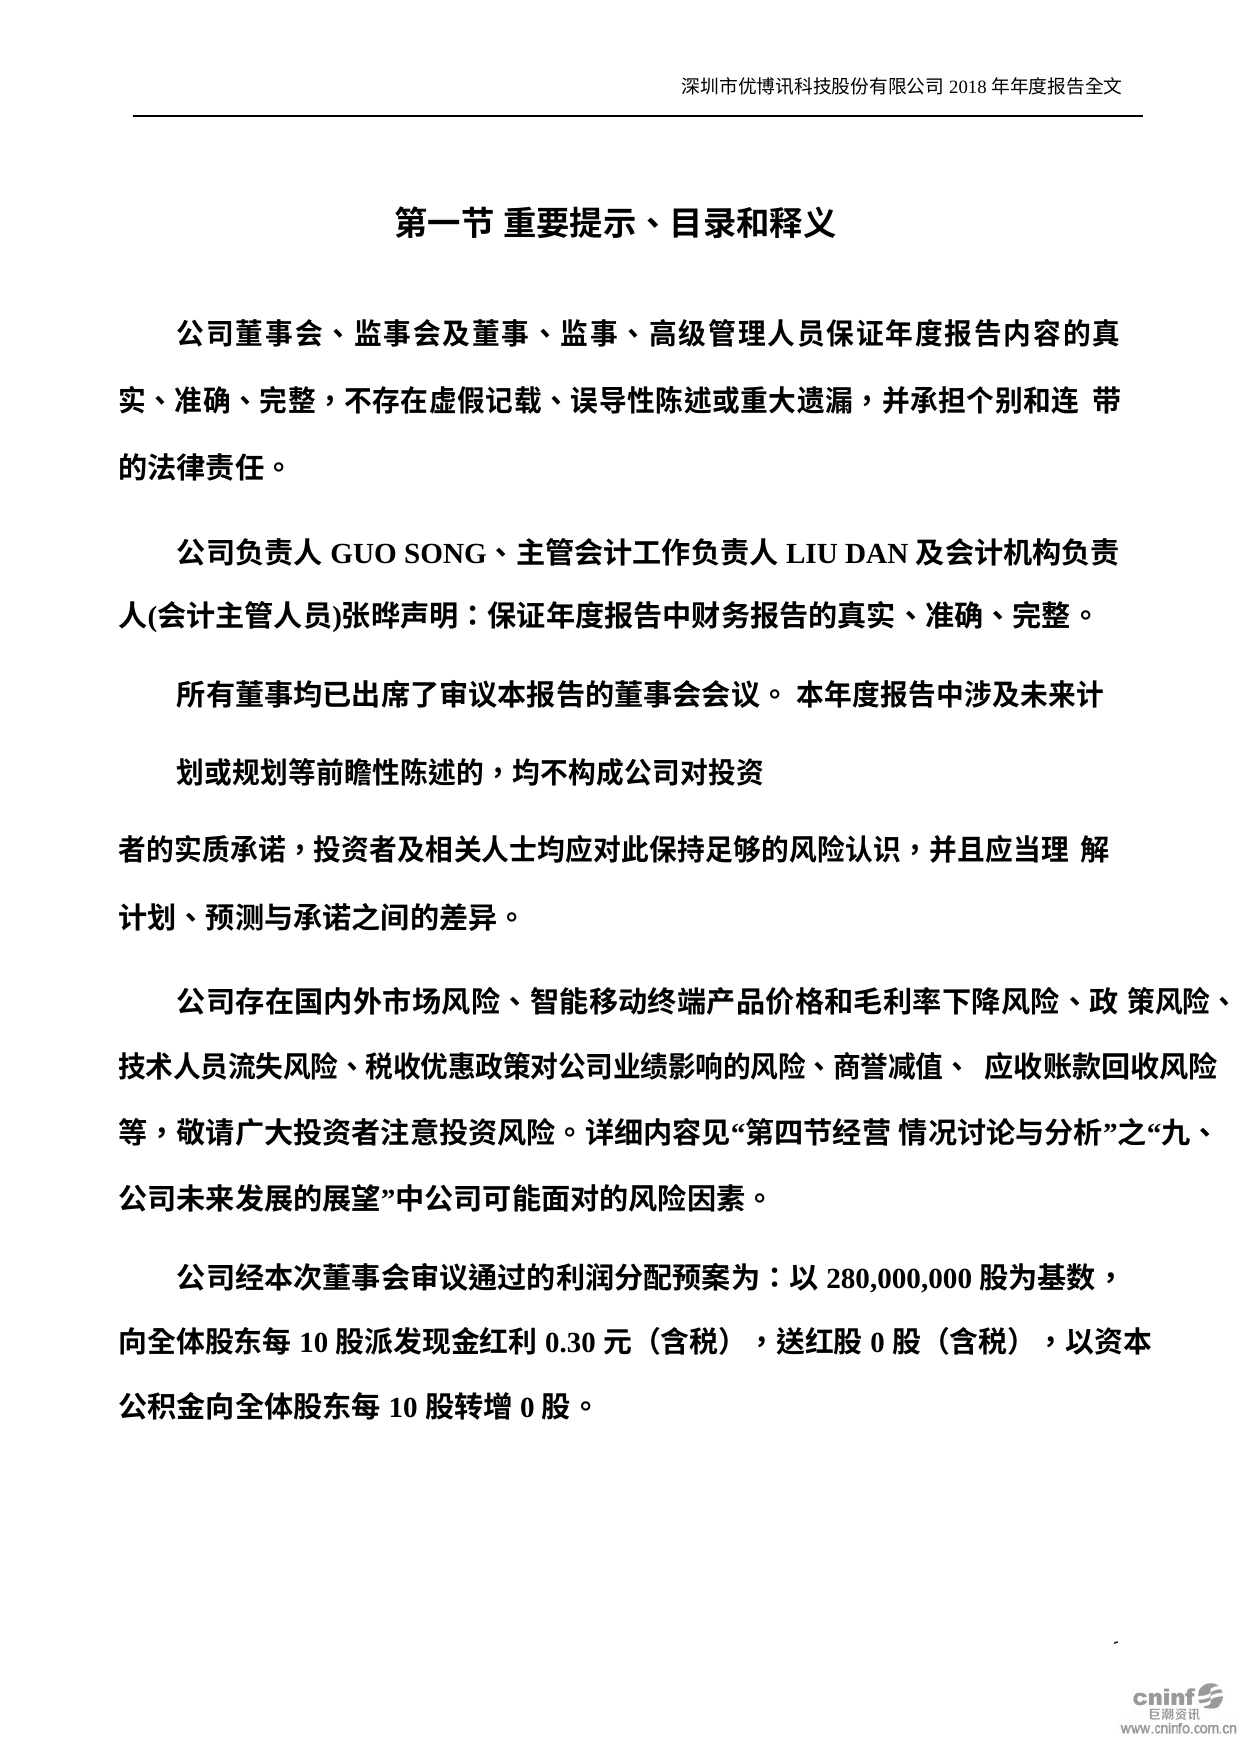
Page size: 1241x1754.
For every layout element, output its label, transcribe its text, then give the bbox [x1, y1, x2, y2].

text 所有董事均已出席了审议本报告的董事会会议。 本年度报告中涉及未来计划或规划等前瞻性陈述的，均不构成公司对投资 [177, 674, 1122, 792]
text 公司负责人 GUO SONG、主管会计工作负责人 LIU DAN 及会计机构负责 人(会计主管人员)张晔声明：保证年度报告中财务报告的真实、准确、完整。 [118, 532, 1122, 635]
picture [1115, 1680, 1240, 1737]
text 公司董事会、监事会及董事、监事、高级管理人员保证年度报告内容的真 实、准确、完整，不存在虚假记载、误导性陈述或重大遗漏，并承担个别和连 带的法律责任。 [118, 313, 1121, 487]
text 公积金向全体股东每 10 股转增 0 股。 [118, 1386, 1122, 1426]
text 公司经本次董事会审议通过的利润分配预案为：以 280,000,000 股为基数， [177, 1257, 1240, 1297]
text 者的实质承诺，投资者及相关人士均应对此保持足够的风险认识，并且应当理 解计划、预测与承诺之间的差异。 [118, 829, 1122, 937]
text 公司存在国内外市场风险、智能移动终端产品价格和毛利率下降风险、政 策风险、技术人员流失风险、税收优惠政策对公司业绩影响的风险、商誉减值、 应收账款回收风险等，敬请广大投资者注意投资风险。详细内容见“第四节经营 情况讨论与分析”之“九、公司未来发展的展望”中公司可能面对的风险因素。 [118, 981, 1240, 1218]
text 向全体股东每 10 股派发现金红利 0.30 元（含税），送红股 0 股（含税），以资本 [118, 1322, 1240, 1361]
subtitle 第一节 重要提示、目录和释义 [394, 200, 1122, 246]
